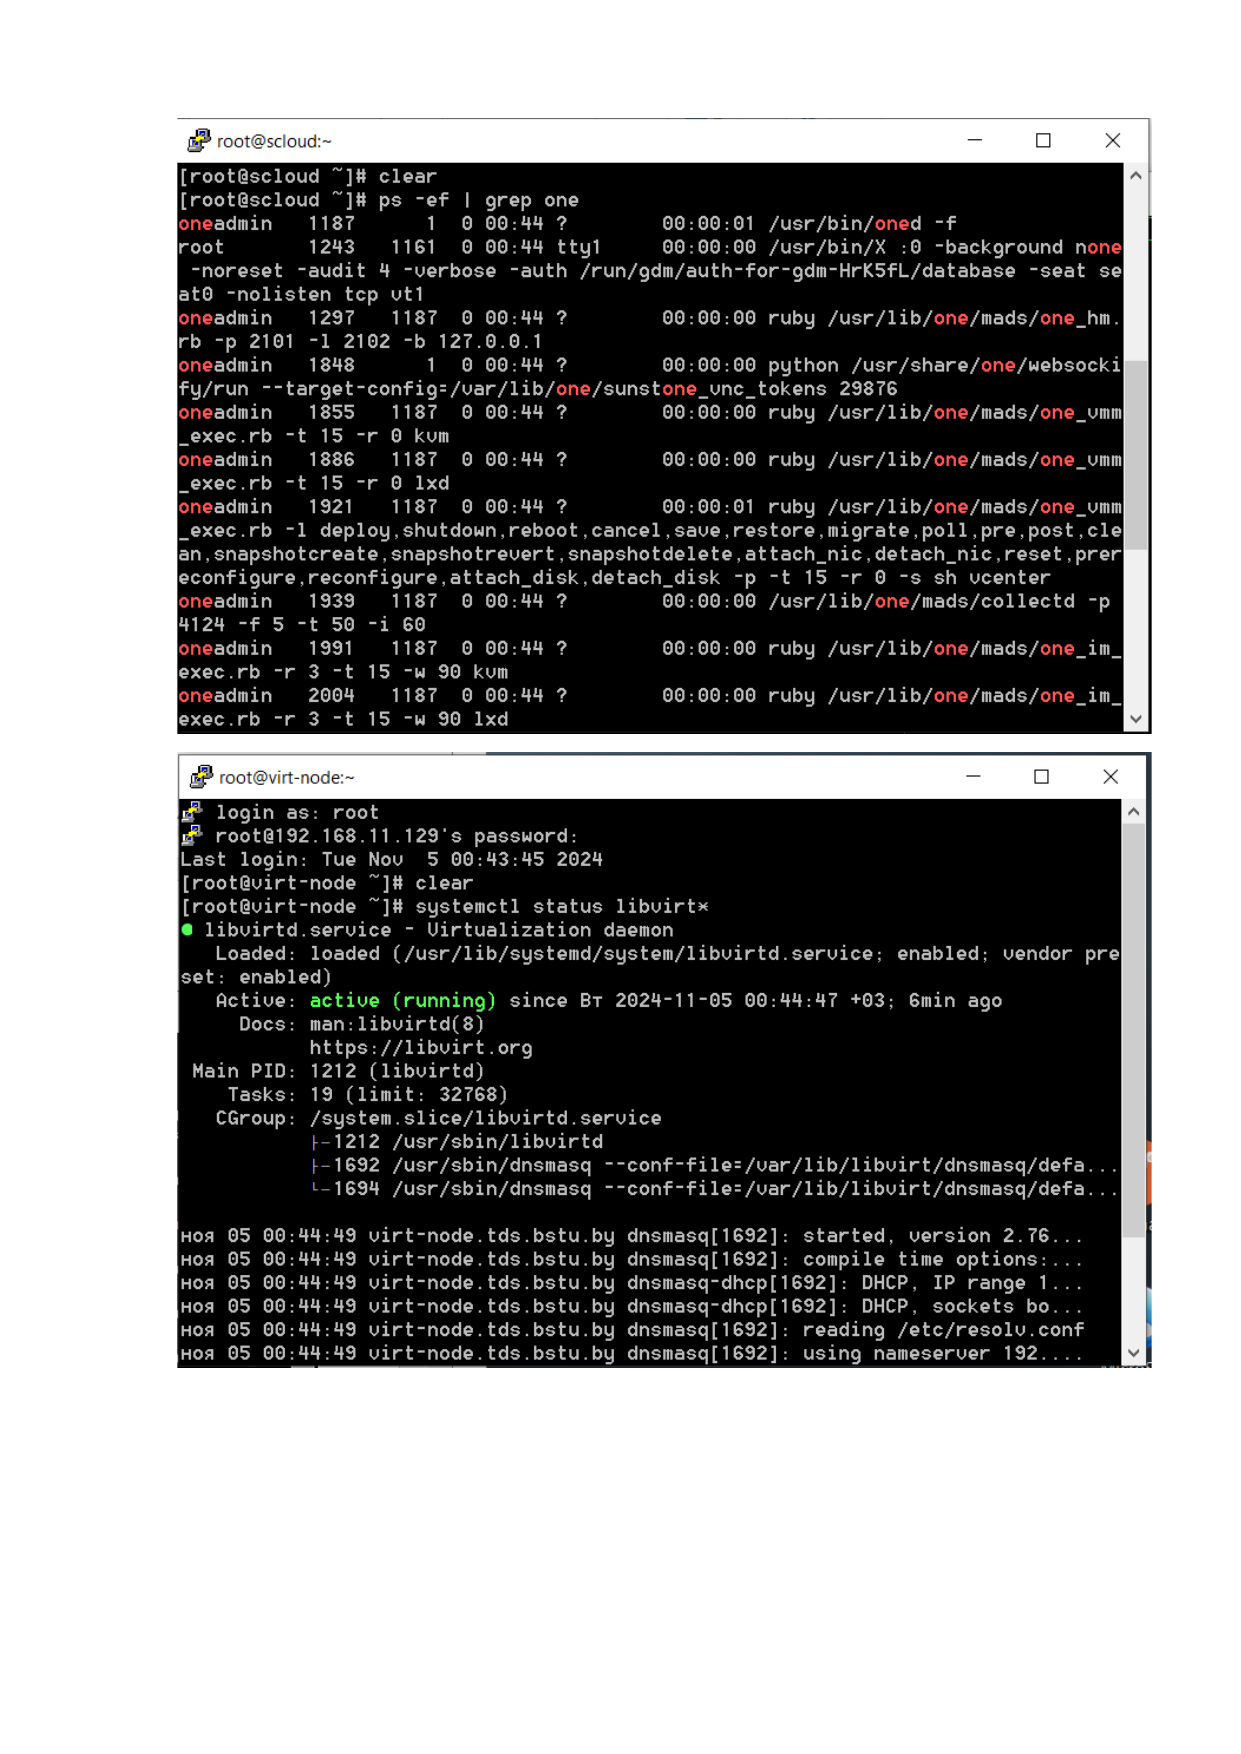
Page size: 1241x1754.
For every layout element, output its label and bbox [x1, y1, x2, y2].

picture [177, 752, 1152, 1368]
picture [177, 118, 1152, 734]
